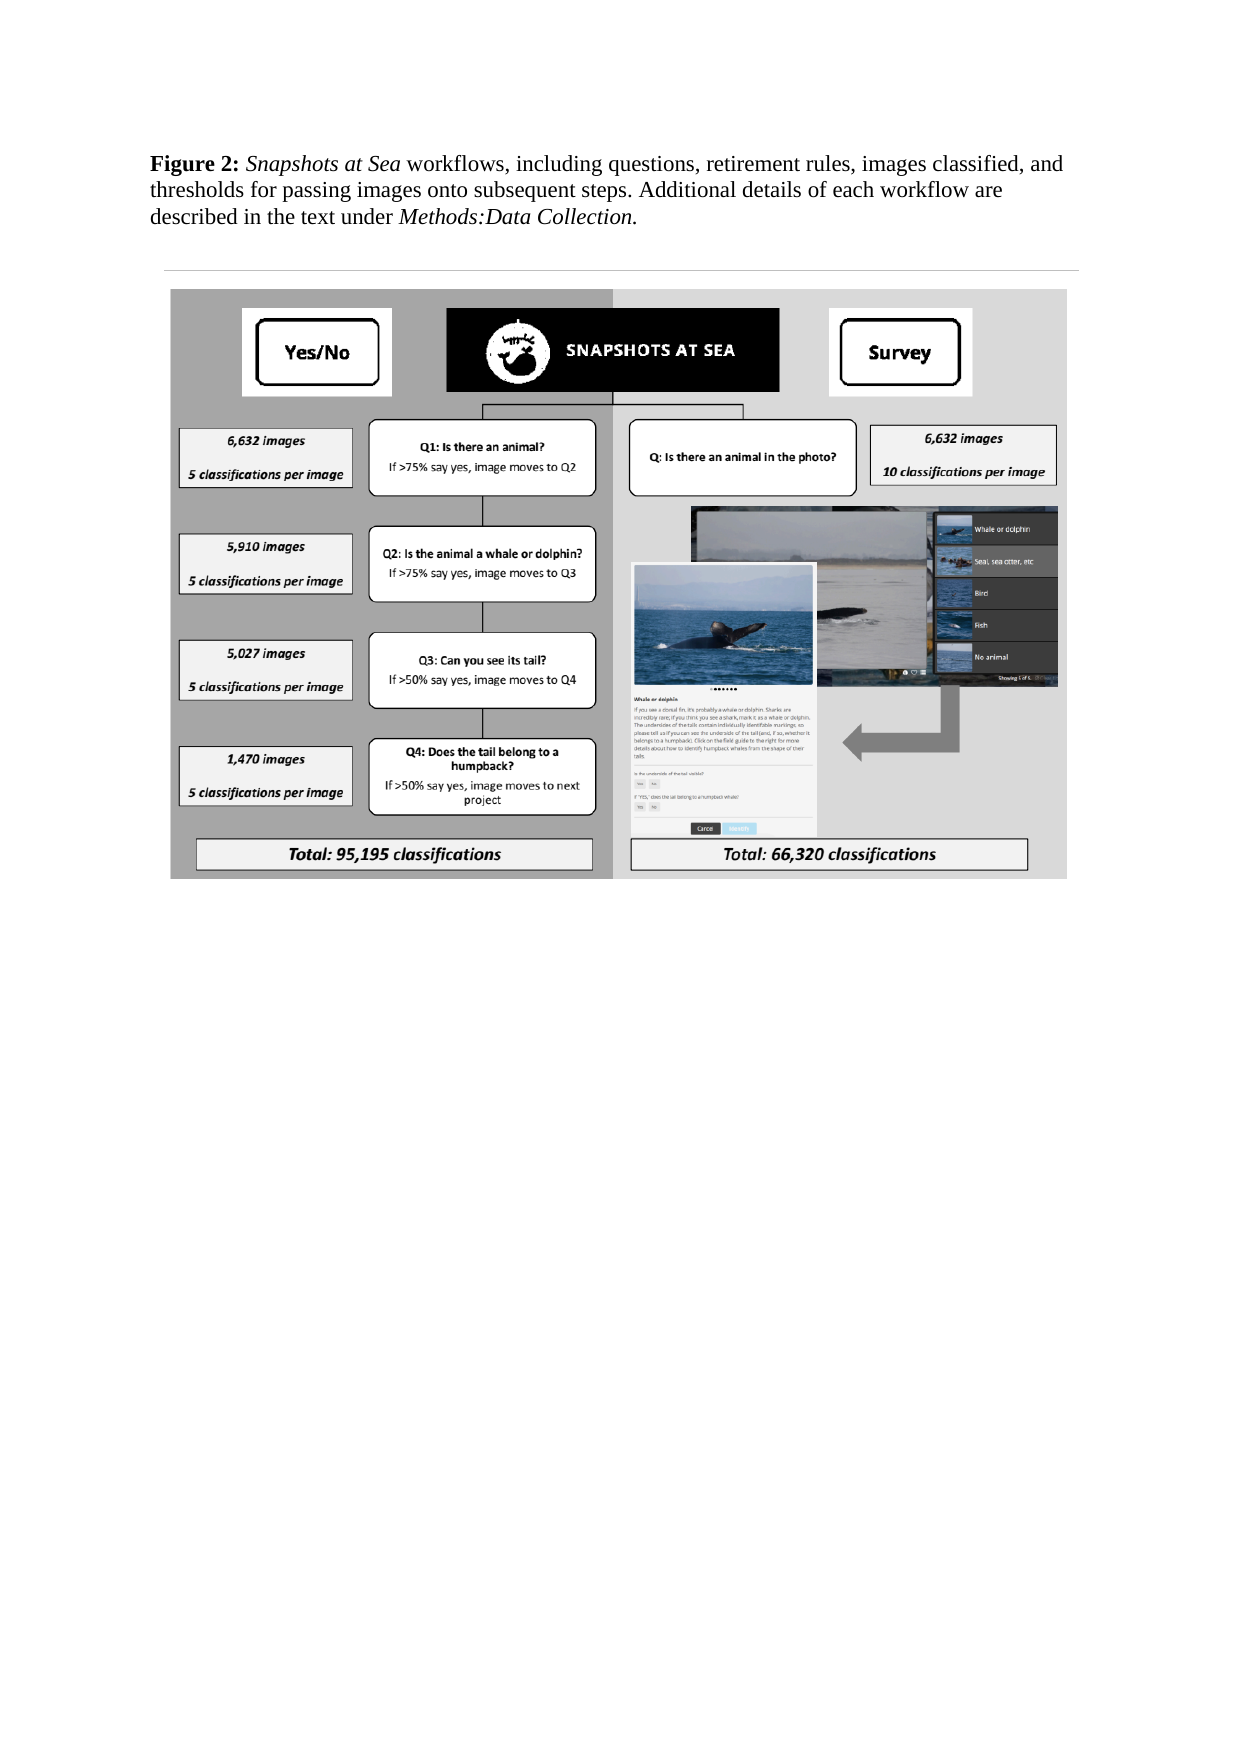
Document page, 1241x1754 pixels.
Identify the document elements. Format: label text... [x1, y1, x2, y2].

text Figure 2: Snapshots at Sea workflows, including questions, retirement rules, images classified, and thresholds for passing images onto subsequent steps. Additional details of each workflow are described in the text under Methods:Data Collection. [150, 150, 1090, 229]
